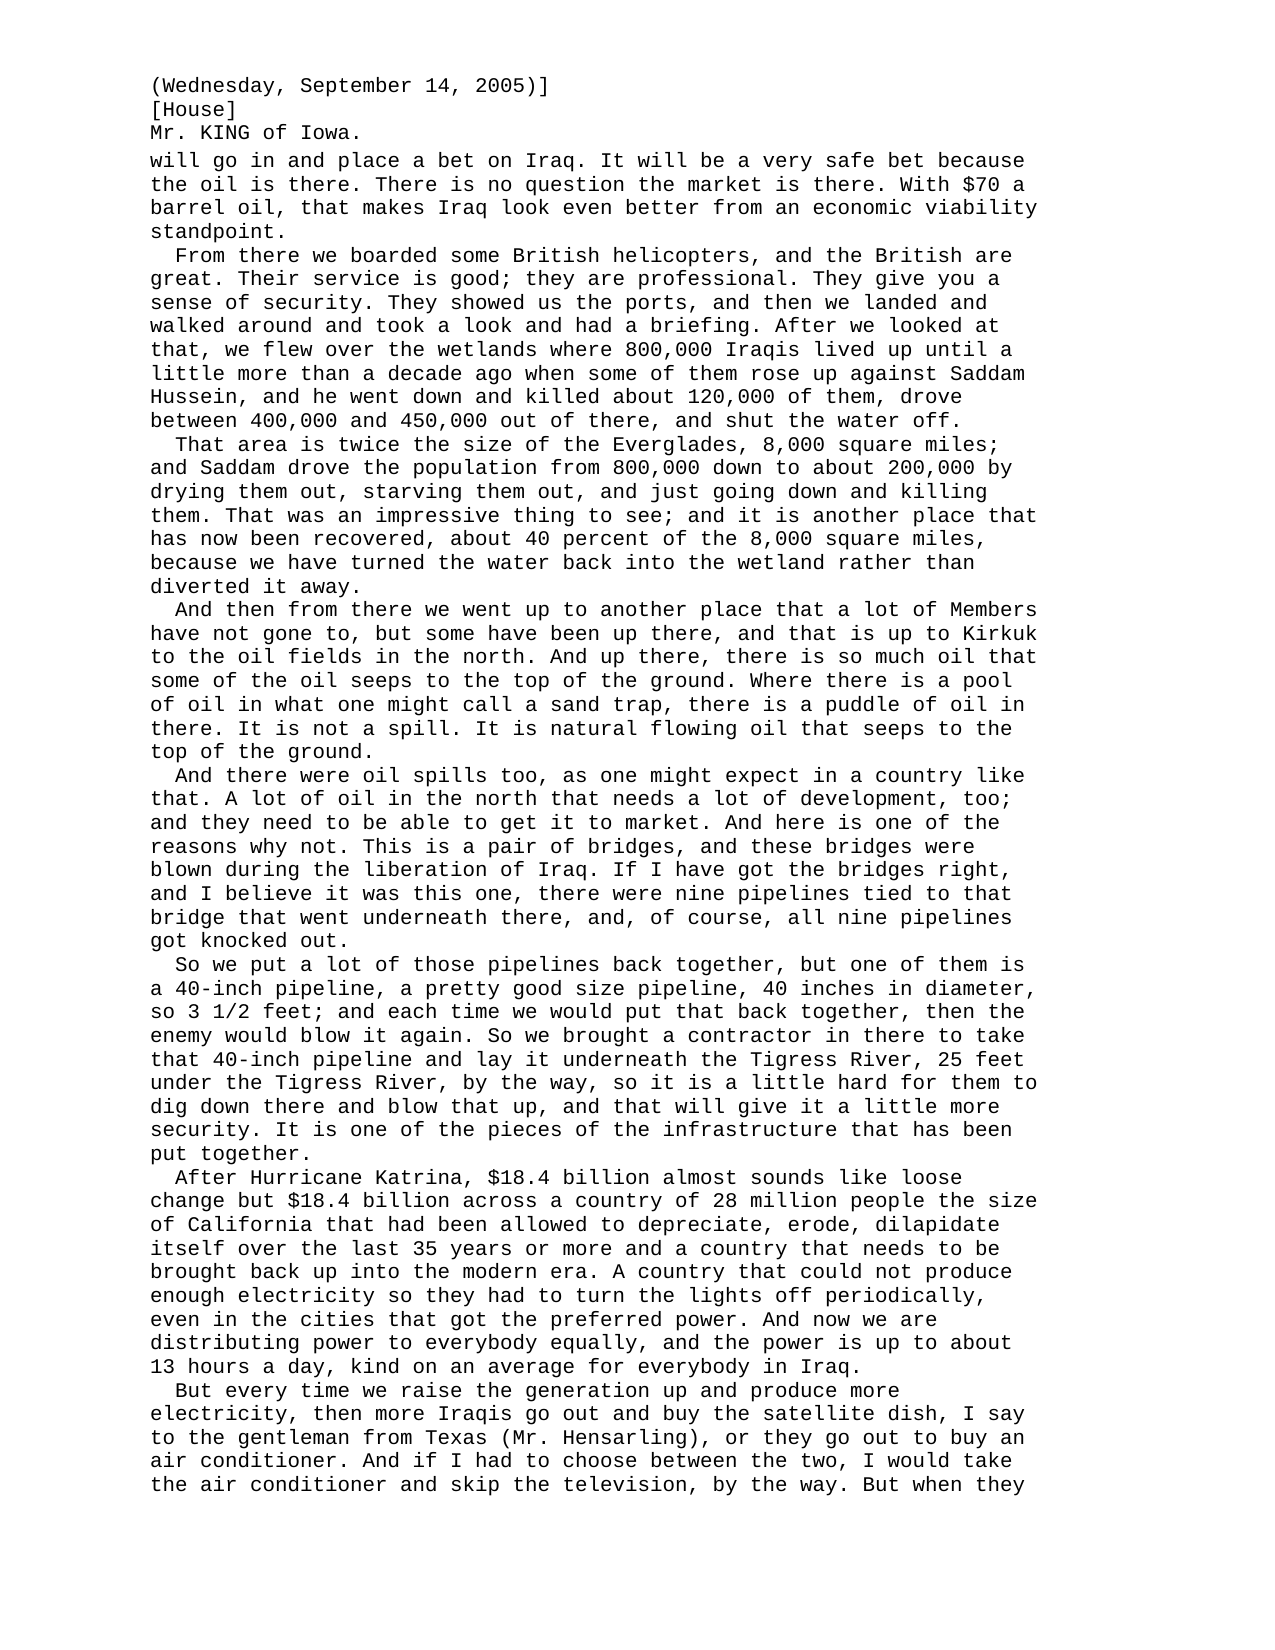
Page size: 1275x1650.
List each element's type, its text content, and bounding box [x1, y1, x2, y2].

text After Hurricane Katrina, $18.4 billion almost sounds like loose [150, 1167, 1125, 1190]
text to the gentleman from Texas (Mr. Hensarling), or they go out to buy an [150, 1427, 1125, 1451]
text drying them out, starving them out, and just going down and killing [150, 481, 1125, 505]
text And then from there we went up to another place that a lot of Members [150, 599, 1125, 623]
text change but $18.4 billion across a country of 28 million people the size [150, 1190, 1125, 1214]
text 13 hours a day, kind on an average for everybody in Iraq. [150, 1356, 1125, 1379]
text the air conditioner and skip the television, by the way. But when they [150, 1474, 1125, 1498]
text But every time we raise the generation up and produce more [150, 1379, 1125, 1403]
text and they need to be able to get it to market. And here is one of the [150, 812, 1125, 836]
text has now been recovered, about 40 percent of the 8,000 square miles, [150, 528, 1125, 552]
text brought back up into the modern era. A country that could not produce [150, 1261, 1125, 1285]
text reasons why not. This is a pair of bridges, and these bridges were [150, 836, 1125, 859]
text because we have turned the water back into the wetland rather than [150, 552, 1125, 576]
text that. A lot of oil in the north that needs a lot of development, too; [150, 788, 1125, 812]
text enemy would blow it again. So we brought a contractor in there to take [150, 1025, 1125, 1048]
text walked around and took a look and had a briefing. After we looked at [150, 316, 1125, 339]
text bridge that went underneath there, and, of course, all nine pipelines [150, 907, 1125, 930]
text of oil in what one might call a sand trap, there is a puddle of oil in [150, 694, 1125, 717]
text air conditioner. And if I had to choose between the two, I would take [150, 1451, 1125, 1474]
text sense of security. They showed us the ports, and then we landed and [150, 292, 1125, 316]
text will go in and place a bet on Iraq. It will be a very safe bet because [150, 150, 1125, 174]
text even in the cities that got the preferred power. And now we are [150, 1309, 1125, 1332]
text and I believe it was this one, there were nine pipelines tied to that [150, 883, 1125, 907]
text of California that had been allowed to depreciate, erode, dilapidate [150, 1214, 1125, 1238]
text From there we boarded some British helicopters, and the British are [150, 244, 1125, 268]
text itself over the last 35 years or more and a country that needs to be [150, 1238, 1125, 1261]
text a 40-inch pipeline, a pretty good size pipeline, 40 inches in diameter, [150, 978, 1125, 1001]
text great. Their service is good; they are professional. They give you a [150, 268, 1125, 292]
text some of the oil seeps to the top of the ground. Where there is a pool [150, 670, 1125, 694]
text the oil is there. There is no question the market is there. With $70 a [150, 174, 1125, 197]
text dig down there and blow that up, and that will give it a little more [150, 1096, 1125, 1119]
text between 400,000 and 450,000 out of there, and shut the water off. [150, 410, 1125, 434]
text top of the ground. [150, 741, 1125, 765]
text standpoint. [150, 221, 1125, 244]
text there. It is not a spill. It is natural flowing oil that seeps to the [150, 717, 1125, 741]
text and Saddam drove the population from 800,000 down to about 200,000 by [150, 457, 1125, 481]
text enough electricity so they had to turn the lights off periodically, [150, 1285, 1125, 1309]
text That area is twice the size of the Everglades, 8,000 square miles; [150, 434, 1125, 457]
text diverted it away. [150, 576, 1125, 599]
text distributing power to everybody equally, and the power is up to about [150, 1332, 1125, 1356]
text security. It is one of the pieces of the infrastructure that has been [150, 1119, 1125, 1143]
text so 3 1/2 feet; and each time we would put that back together, then the [150, 1001, 1125, 1025]
text them. That was an impressive thing to see; and it is another place that [150, 505, 1125, 528]
text electricity, then more Iraqis go out and buy the satellite dish, I say [150, 1403, 1125, 1427]
text blown during the liberation of Iraq. If I have got the bridges right, [150, 859, 1125, 883]
text little more than a decade ago when some of them rose up against Saddam [150, 363, 1125, 386]
text that 40-inch pipeline and lay it underneath the Tigress River, 25 feet [150, 1048, 1125, 1072]
text And there were oil spills too, as one might expect in a country like [150, 765, 1125, 788]
text have not gone to, but some have been up there, and that is up to Kirkuk [150, 623, 1125, 647]
text that, we flew over the wetlands where 800,000 Iraqis lived up until a [150, 339, 1125, 363]
text got knocked out. [150, 930, 1125, 954]
text put together. [150, 1143, 1125, 1167]
text to the oil fields in the north. And up there, there is so much oil that [150, 647, 1125, 670]
text So we put a lot of those pipelines back together, but one of them is [150, 954, 1125, 978]
text barrel oil, that makes Iraq look even better from an economic viability [150, 197, 1125, 221]
text under the Tigress River, by the way, so it is a little hard for them to [150, 1072, 1125, 1096]
text Hussein, and he went down and killed about 120,000 of them, drove [150, 386, 1125, 410]
